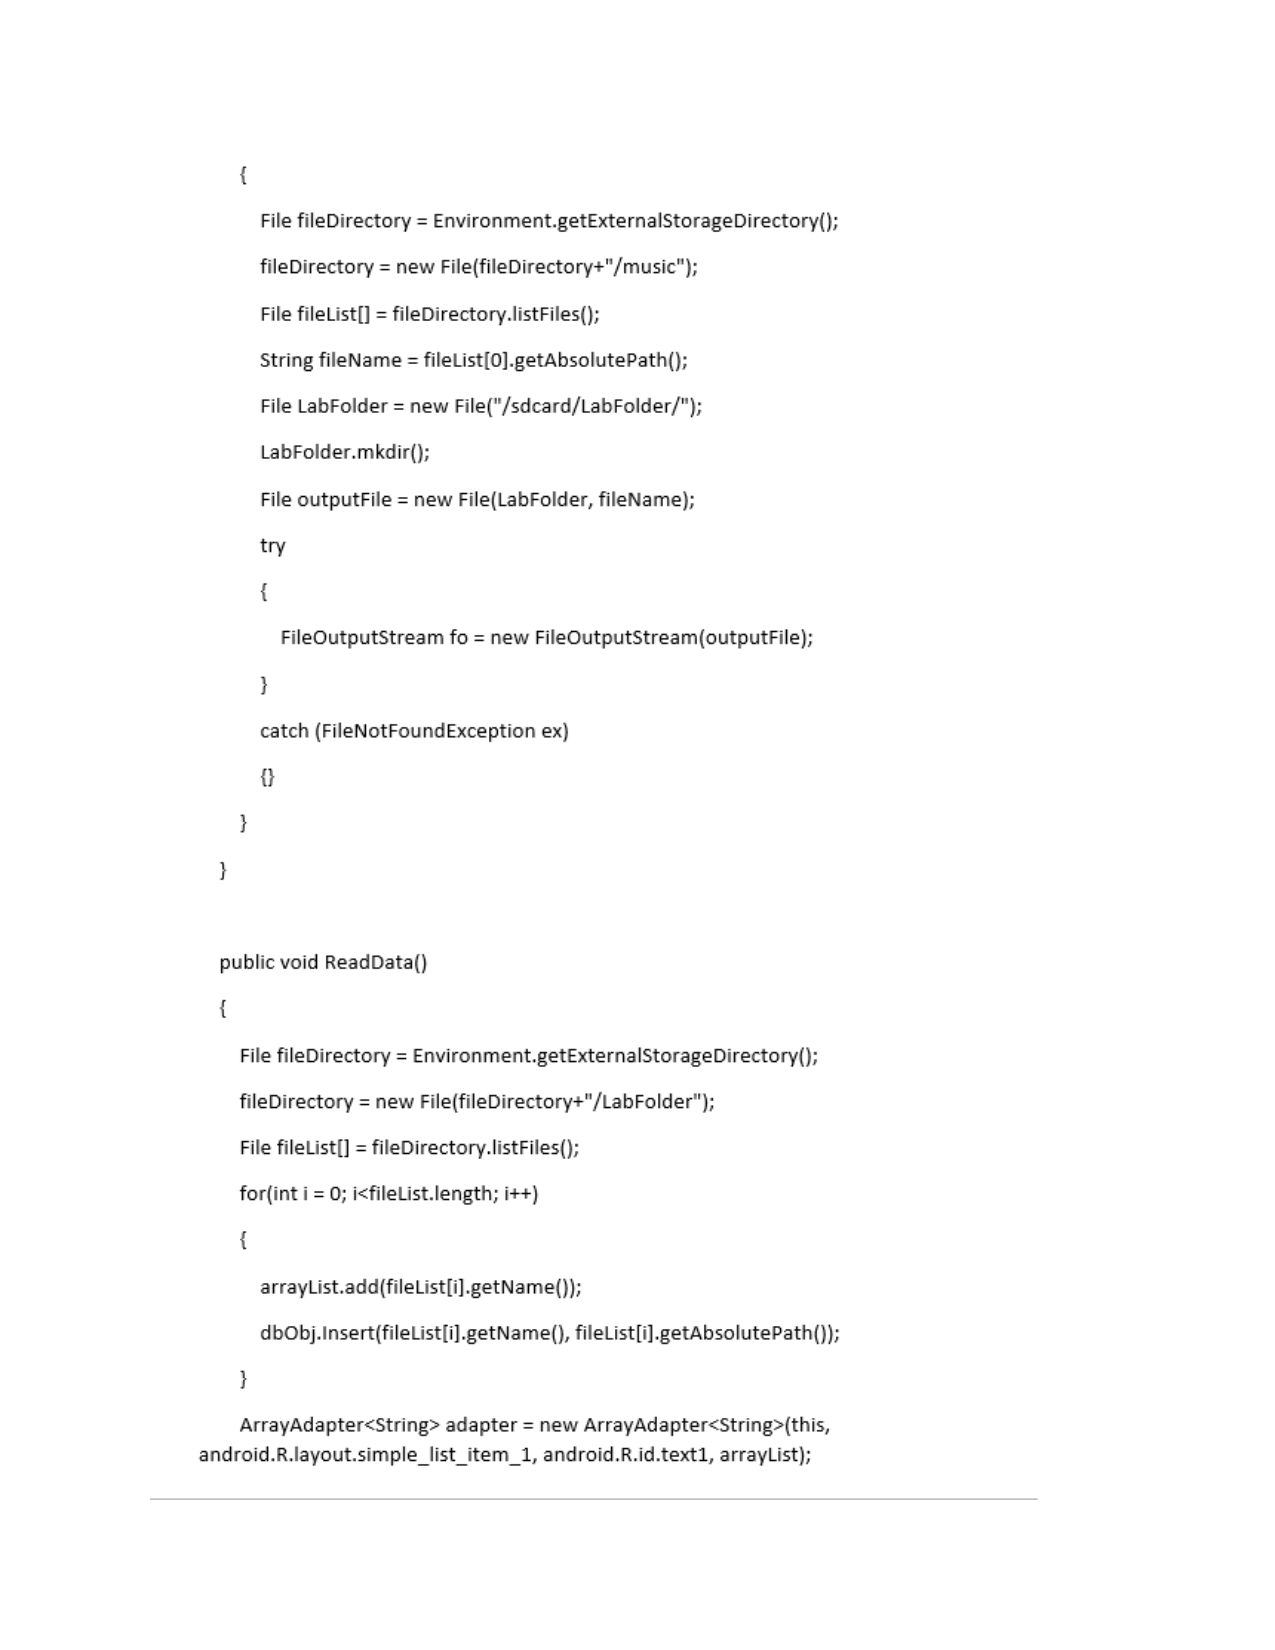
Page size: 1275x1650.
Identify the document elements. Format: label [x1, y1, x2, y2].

picture [150, 150, 1038, 1500]
